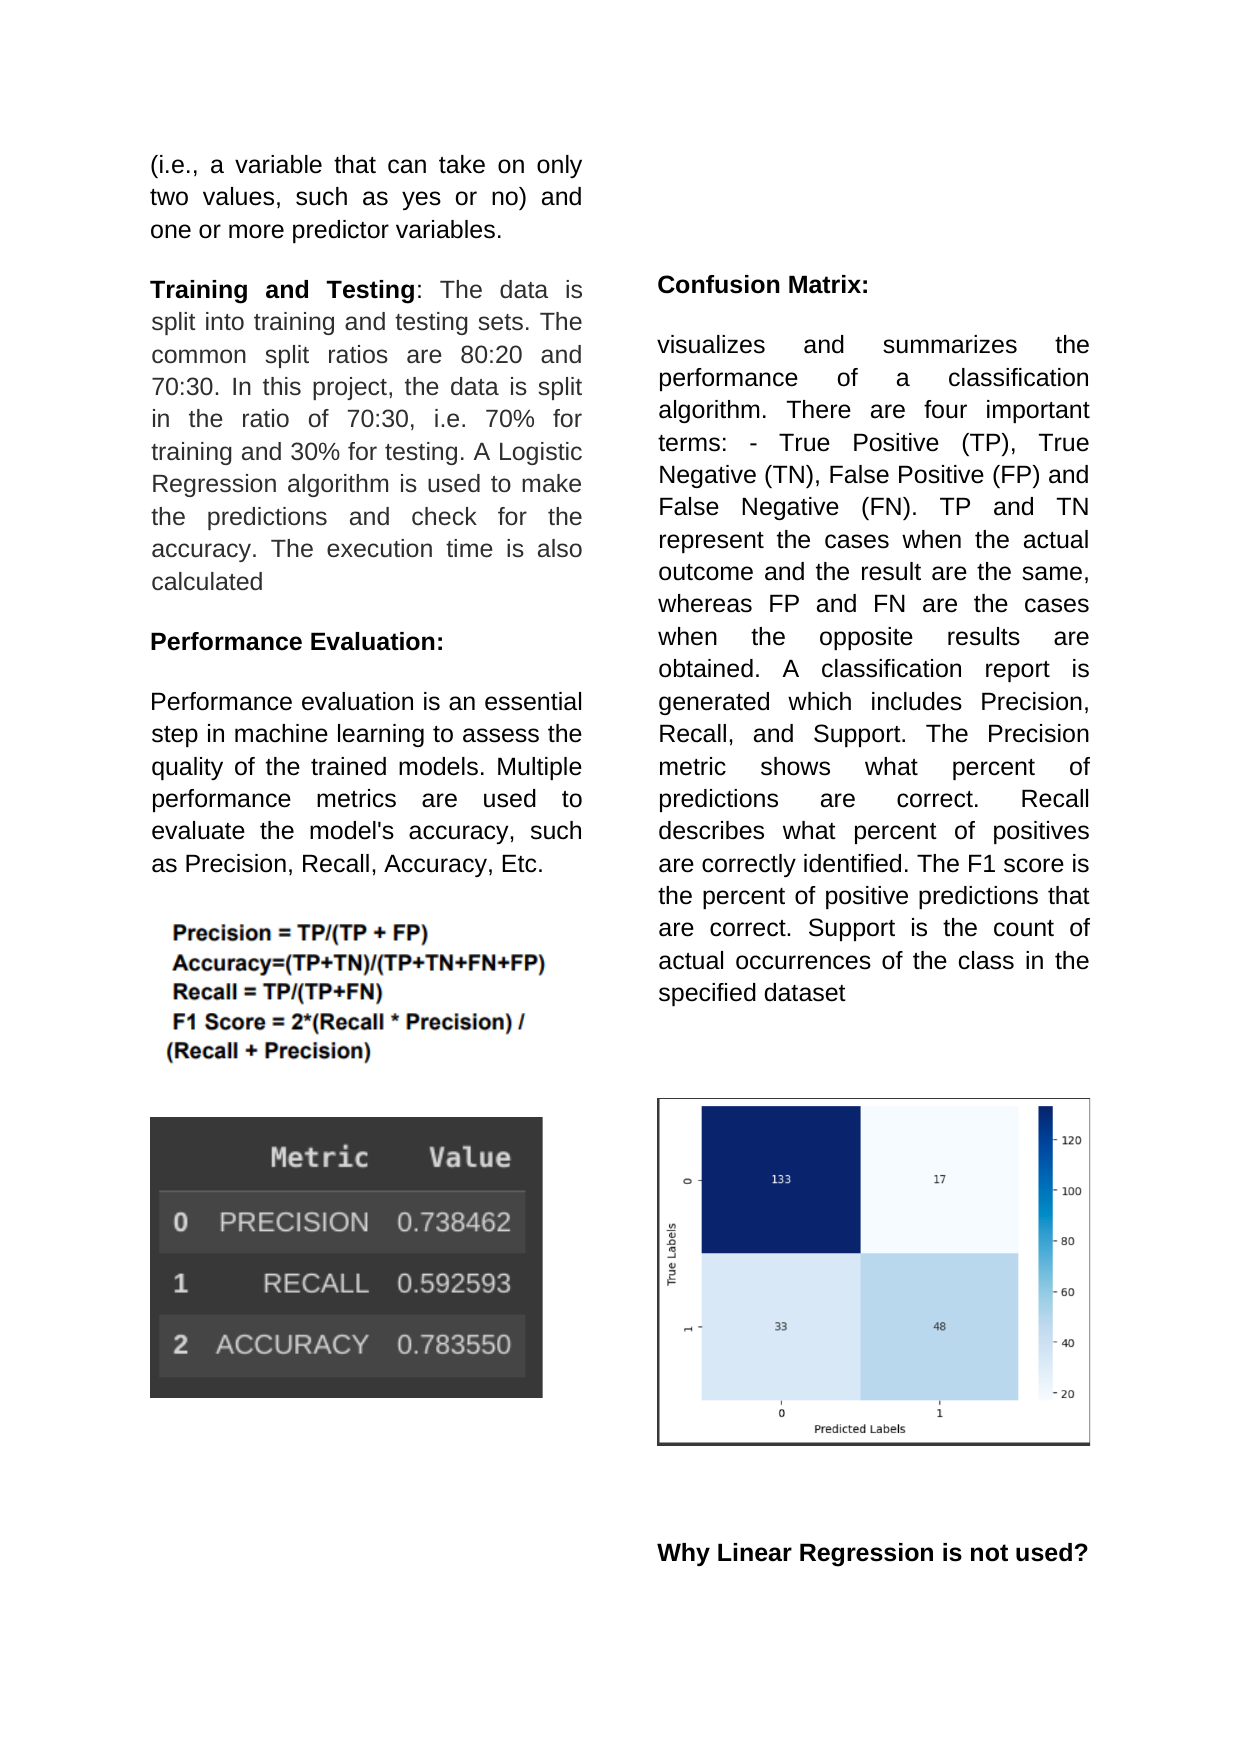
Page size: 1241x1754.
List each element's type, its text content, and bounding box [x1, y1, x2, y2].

text Confusion Matrix: [657, 270, 1090, 299]
text Performance evaluation is an essential step in machine learning to assess the quality of the trained models. Multiple performance metrics are used to evaluate the model's accuracy, such as Precision, Recall, Accuracy, Etc. [150, 687, 583, 877]
text Training and Testing: The data is split into training and testing sets. The common split ratios are 80:20 and 70:30. In this project, the data is split in the ratio of 70:30, i.e. 70% for training and 30% for testing. A Logistic Regression algorithm is used to make the predictions and check for the accuracy. The execution time is also calculated [150, 275, 583, 595]
text visualizes and summarizes the performance of a classification algorithm. There are four important terms: - True Positive (TP), True Negative (TN), False Positive (FP) and False Negative (FN). TP and TN represent the cases when the actual outcome and the result are the same, whereas FP and FN are the cases when the opposite results are obtained. A classification report is generated which includes Precision, Recall, and Support. The Precision metric shows what percent of predictions are correct. Recall describes what percent of positives are correctly identified. The F1 score is the percent of positive predictions that are correct. Support is the count of actual occurrences of the class in the specified dataset [657, 330, 1090, 1007]
picture [150, 1117, 543, 1398]
text Performance Evaluation: [150, 627, 583, 655]
text Why Linear Regression is not used? [657, 1537, 1090, 1566]
picture [150, 908, 584, 1086]
picture [657, 1098, 1091, 1446]
